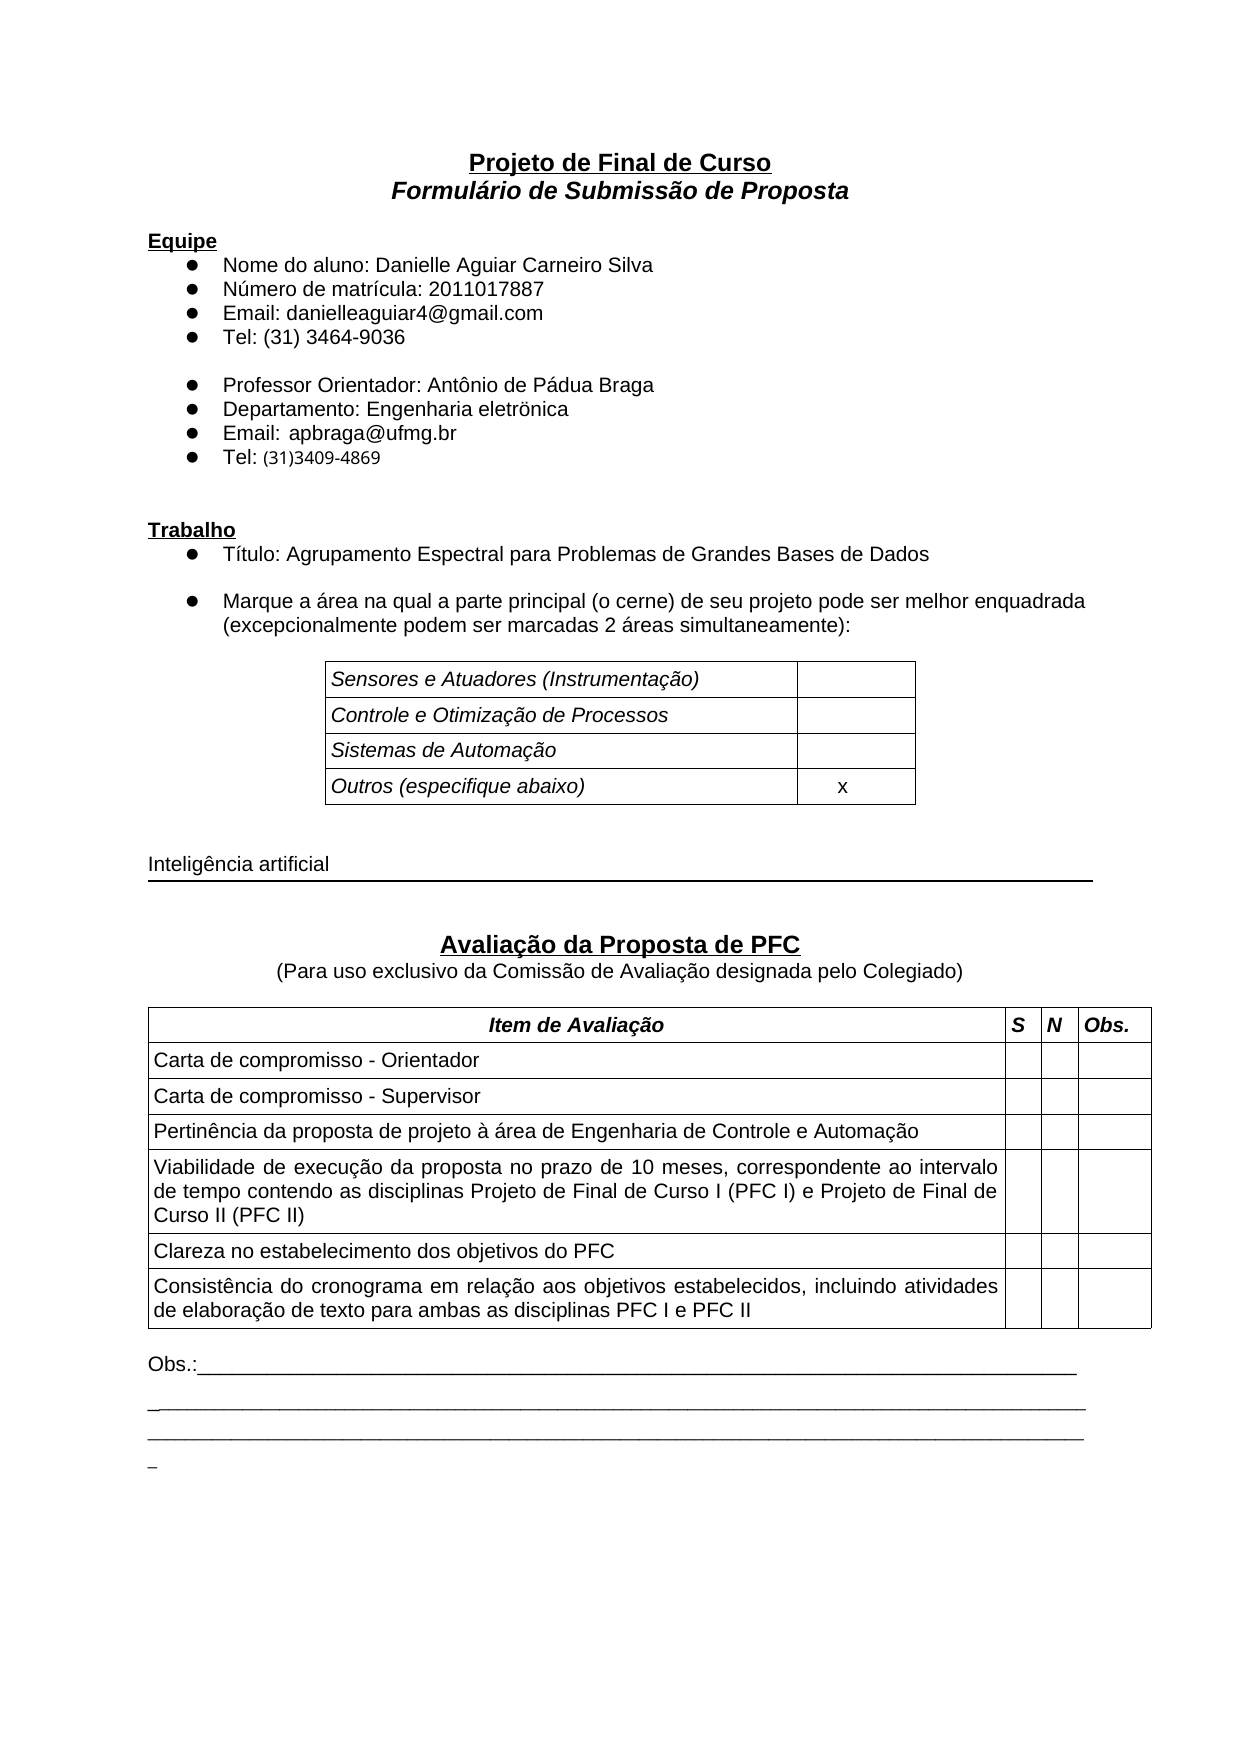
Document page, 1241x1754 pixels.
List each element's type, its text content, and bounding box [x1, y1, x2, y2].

table_cell [1042, 1269, 1078, 1328]
table_cell Pertinência da proposta de projeto à área de Engenharia de Controle e Automação [149, 1115, 1005, 1149]
table_cell [798, 698, 915, 732]
text Avaliação da Proposta de PFC [148, 930, 1093, 959]
table_header Obs. [1079, 1008, 1151, 1042]
text Projeto de Final de Curso [148, 148, 1093, 176]
table_cell x [798, 769, 915, 804]
text Trabalho [148, 517, 1093, 541]
text Inteligência artificial [148, 852, 1093, 880]
table_cell [1079, 1150, 1151, 1233]
table_cell [1006, 1043, 1041, 1078]
list Email: danielleaguiar4@gmail.com [185, 301, 1093, 325]
table_cell [1042, 1150, 1078, 1233]
table_cell [1006, 1234, 1041, 1268]
table_cell [1042, 1234, 1078, 1268]
table_cell Sistemas de Automação [326, 734, 797, 768]
list Nome do aluno: Danielle Aguiar Carneiro Silva [185, 253, 1093, 277]
table_header Item de Avaliação [149, 1008, 1005, 1042]
table_cell [1042, 1043, 1078, 1078]
table_cell [798, 734, 915, 768]
table_header S [1006, 1008, 1041, 1042]
table_cell [1006, 1269, 1041, 1328]
table_cell Outros (especifique abaixo) [326, 769, 797, 804]
text Equipe [148, 229, 1093, 253]
list Marque a área na qual a parte principal (o cerne) de seu projeto pode ser melhor enquadrada (excepcionalmente podem ser marcadas 2 áreas simultaneamente): [185, 589, 1093, 637]
table_cell [1042, 1115, 1078, 1149]
table_cell [1079, 1115, 1151, 1149]
table_cell [1042, 1079, 1078, 1113]
table_cell Viabilidade de execução da proposta no prazo de 10 meses, correspondente ao intervalo de tempo contendo as disciplinas Projeto de Final de Curso I (PFC I) e Projeto de Final de Curso II (PFC II) [149, 1150, 1005, 1233]
table_cell Controle e Otimização de Processos [326, 698, 797, 732]
table_cell [1006, 1079, 1041, 1113]
list Número de matrícula: 2011017887 [185, 277, 1093, 301]
table_header [798, 662, 915, 697]
list Departamento: Engenharia eletrönica [185, 397, 1093, 421]
table_cell Carta de compromisso - Orientador [149, 1043, 1005, 1078]
table_cell Clareza no estabelecimento dos objetivos do PFC [149, 1234, 1005, 1268]
table_cell [1079, 1079, 1151, 1113]
table_cell [1079, 1043, 1151, 1078]
table_cell [1079, 1234, 1151, 1268]
text (Para uso exclusivo da Comissão de Avaliação designada pelo Colegiado) [148, 959, 1093, 983]
list Título: Agrupamento Espectral para Problemas de Grandes Bases de Dados [185, 541, 1093, 565]
list Email: apbraga@ufmg.br [185, 421, 1093, 445]
text Formulário de Submissão de Proposta [148, 176, 1093, 205]
text Obs.:_______________________________________________________________________________________________________________________________________________________________________________________________________________________________________________________________________________________ [148, 1352, 1093, 1469]
table_header Sensores e Atuadores (Instrumentação) [326, 662, 797, 697]
table_header N [1042, 1008, 1078, 1042]
table_cell Carta de compromisso - Supervisor [149, 1079, 1005, 1113]
table_cell [1006, 1150, 1041, 1233]
list Tel: (31)3409-4869 [185, 445, 1093, 469]
list Professor Orientador: Antônio de Pádua Braga [185, 373, 1093, 397]
table_cell [1079, 1269, 1151, 1328]
table_cell Consistência do cronograma em relação aos objetivos estabelecidos, incluindo atividades de elaboração de texto para ambas as disciplinas PFC I e PFC II [149, 1269, 1005, 1328]
table_cell [1006, 1115, 1041, 1149]
list Tel: (31) 3464-9036 [185, 325, 1093, 349]
